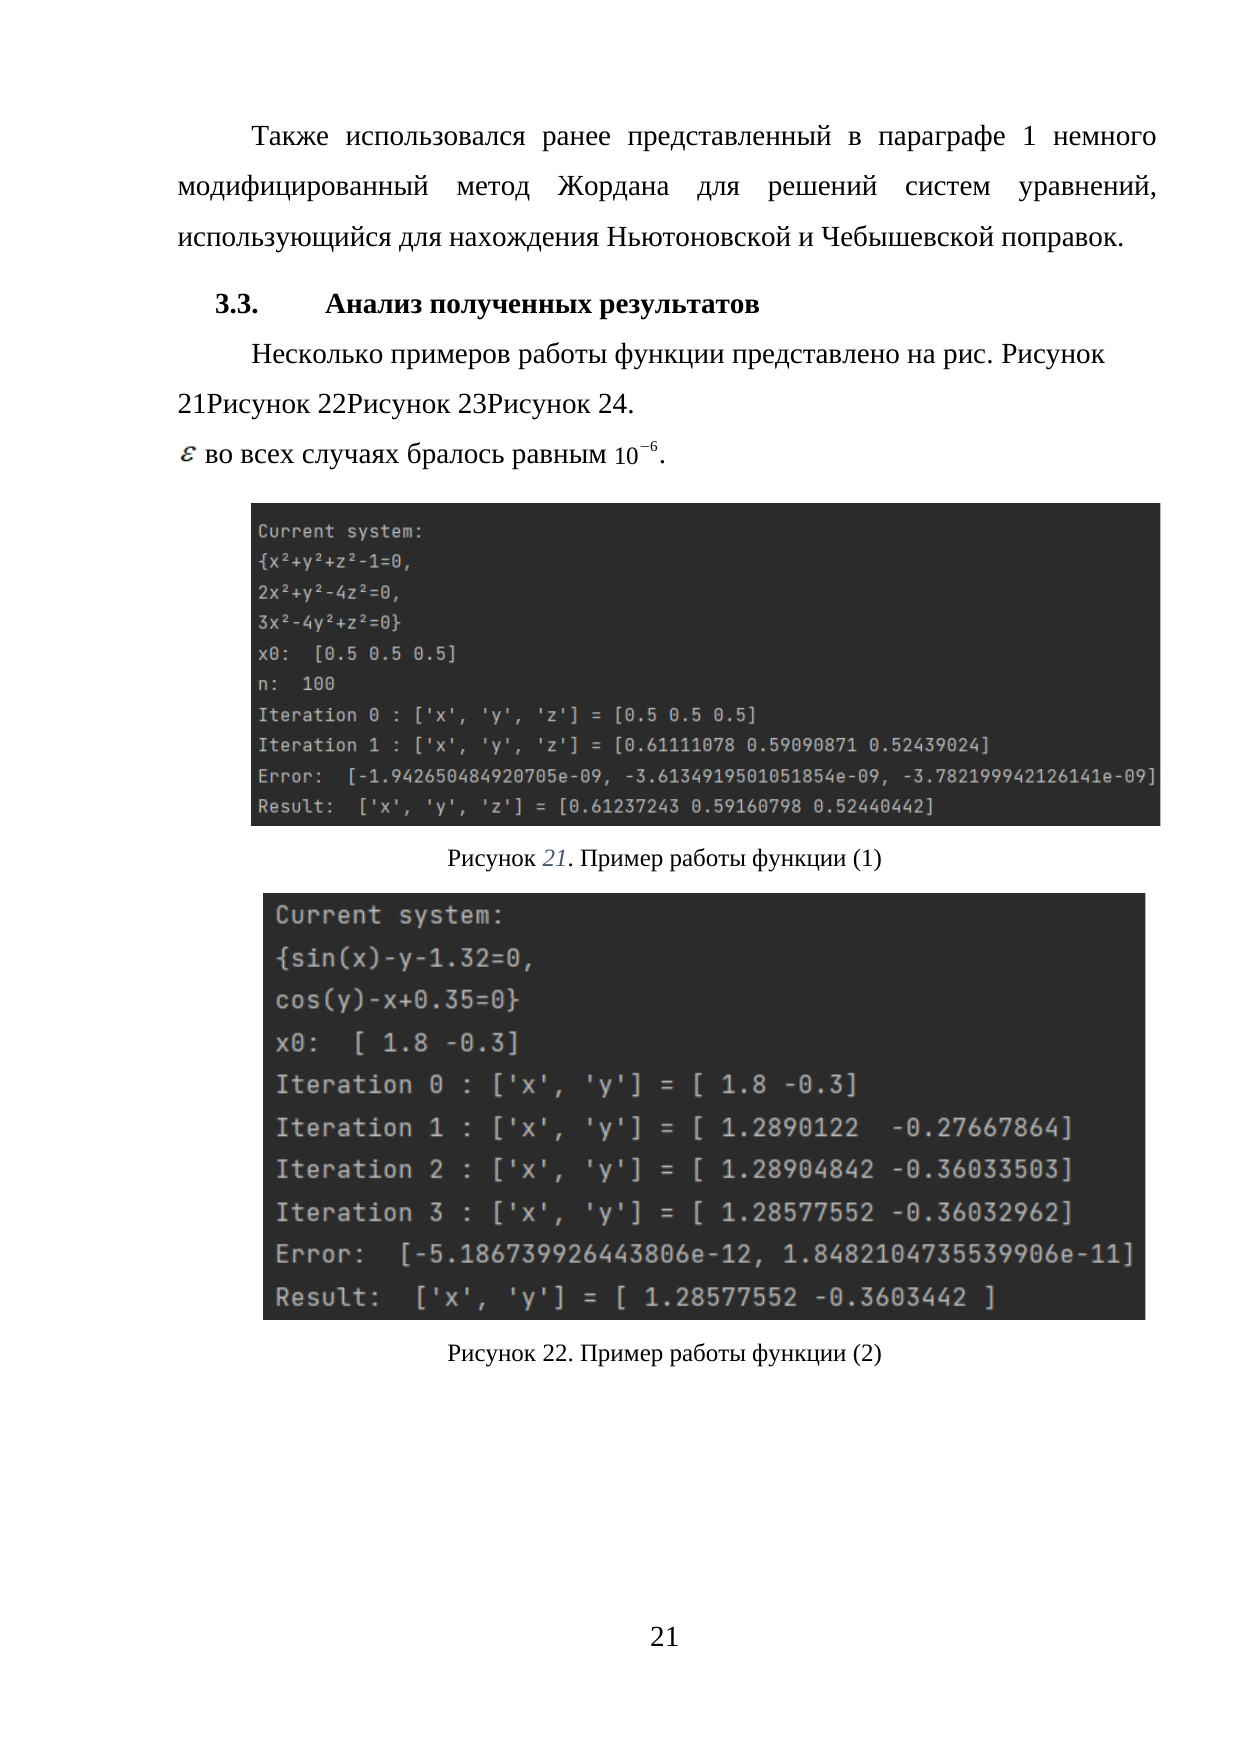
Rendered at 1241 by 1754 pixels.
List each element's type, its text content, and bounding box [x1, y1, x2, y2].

text Также использовался ранее представленный в параграфе 1 немного модифицированный метод Жордана для решений систем уравнений, использующийся для нахождения Ньютоновской и Чебышевской поправок. [177, 118, 1158, 252]
picture [263, 893, 1146, 1320]
subtitle Анализ полученных результатов [215, 286, 1152, 319]
picture [251, 503, 1161, 826]
picture [177, 440, 198, 464]
